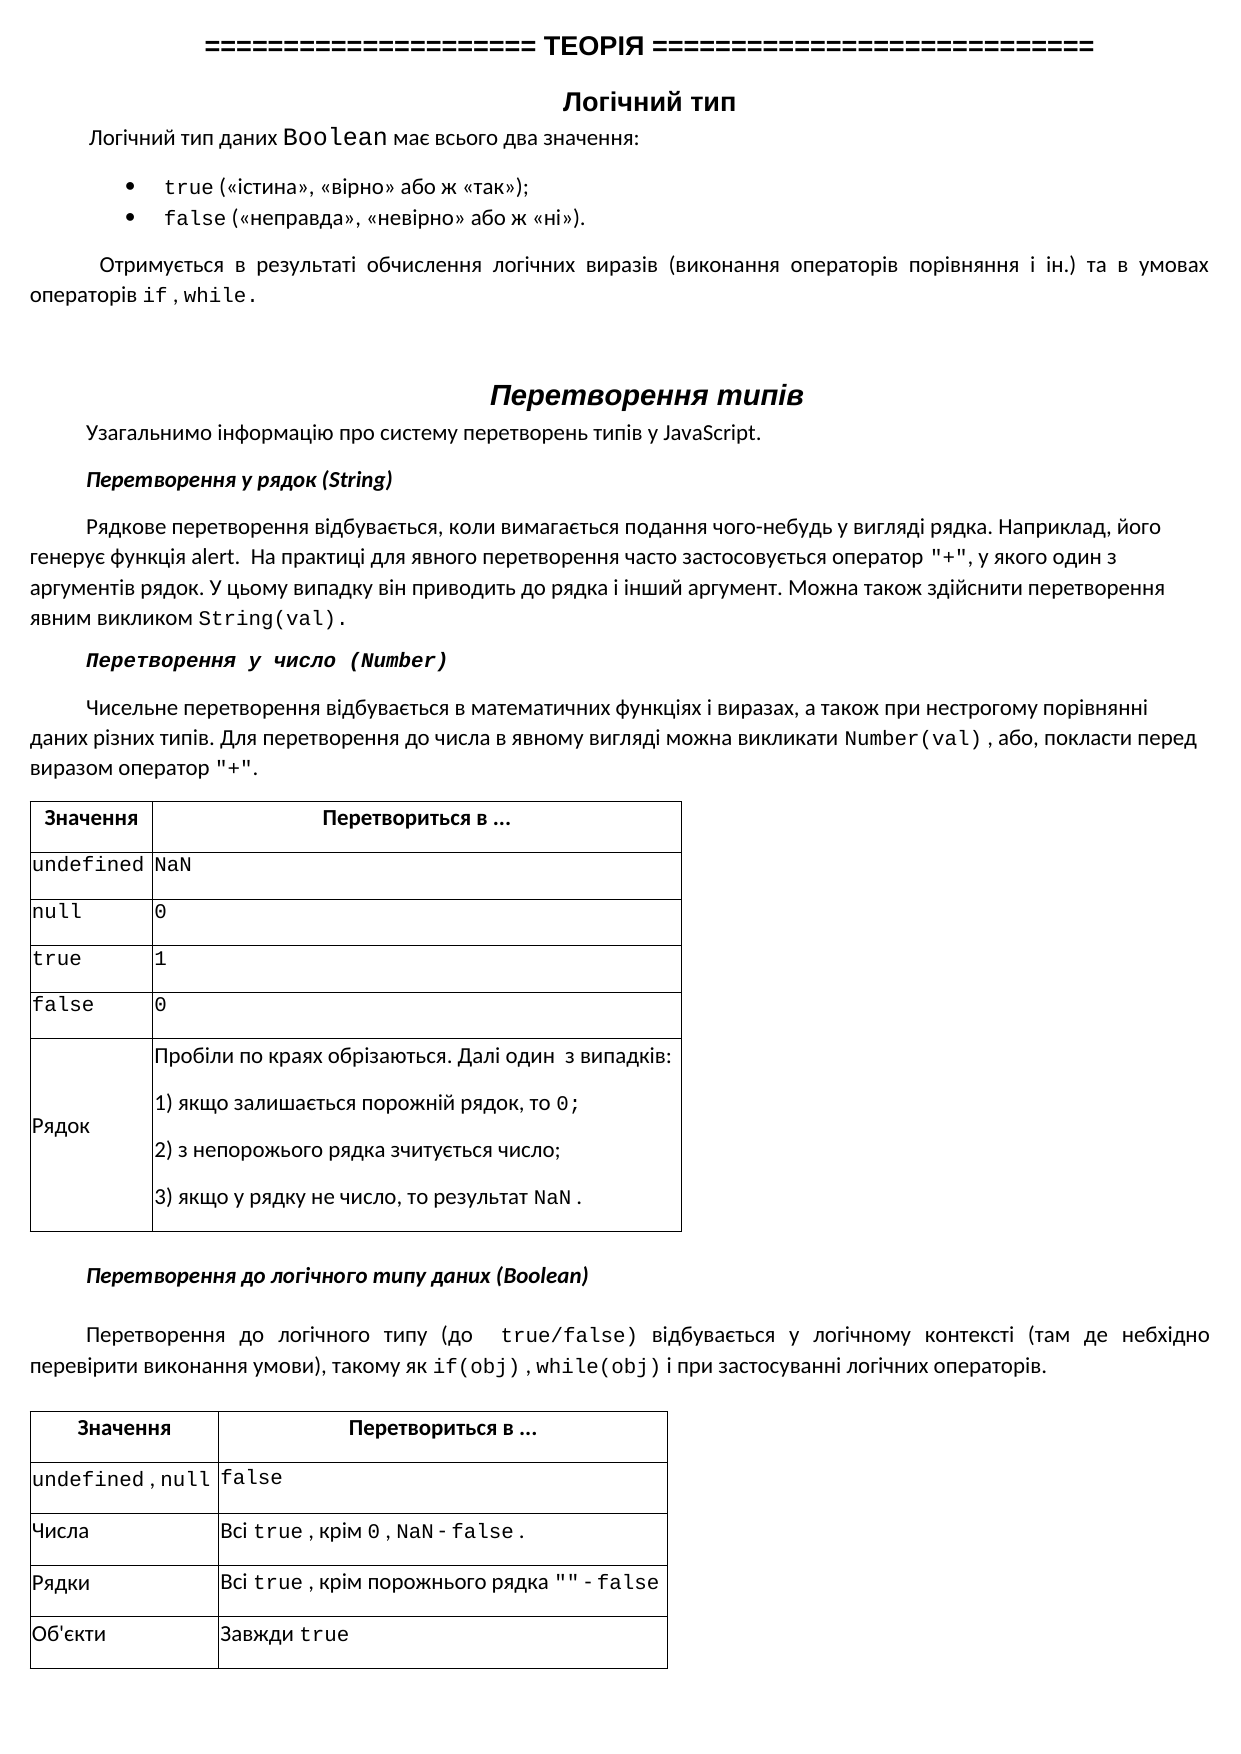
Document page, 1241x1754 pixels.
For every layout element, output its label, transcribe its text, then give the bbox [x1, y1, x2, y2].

table_cell undefined [31, 853, 152, 898]
table_header Значення [31, 802, 152, 852]
list true («істина», «вірно» або ж «так»); [126, 172, 1211, 201]
table_cell null [31, 900, 152, 945]
text Перетворення у рядок (String) [29, 465, 1211, 493]
table_cell 1 [153, 946, 681, 992]
text Перетворення до логічного типу (до true/false) відбувається у логічному контексті (там де небхідно перевірити виконання умови), такому як if(obj) , while(obj) і при застосуванні логічних операторів. [29, 1320, 1211, 1379]
table_cell NaN [153, 853, 681, 898]
table_cell true [31, 946, 152, 992]
subtitle Логічний тип [29, 86, 1211, 117]
table_cell Пробіли по краях обрізаються. Далі один з випадків: 1) якщо залишається порожній рядок, то 0; 2) з непорожього рядка зчитується число; 3) якщо у рядку не число, то результат NaN . [153, 1039, 681, 1231]
table_cell Рядки [31, 1566, 218, 1616]
table_cell Об'єкти [31, 1617, 218, 1668]
text Отримується в результаті обчислення логічних виразів (виконання операторів порівняння і ін.) та в умовах операторів if , while. [29, 250, 1211, 309]
table_cell false [31, 993, 152, 1038]
table_cell undefined , null [31, 1463, 218, 1513]
subtitle ===================== ТЕОРІЯ ============================ [29, 29, 1211, 61]
table_cell Рядок [31, 1039, 152, 1231]
subtitle Перетворення типів [29, 378, 1211, 412]
text Узагальнимо інформацію про систему перетворень типів у JavaScript. [29, 418, 1211, 446]
table_cell 0 [153, 993, 681, 1038]
text Рядкове перетворення відбувається, коли вимагається подання чого-небудь у вигляді рядка. Наприклад, його генерує функція alert. На практиці для явного перетворення часто застосовується оператор "+", у якого один з аргументів рядок. У цьому випадку він приводить до рядка і інший аргумент. Можна також здійснити перетворення явним викликом String(val). [29, 512, 1211, 632]
table_header Значення [31, 1412, 218, 1462]
table_cell Завжди true [219, 1617, 667, 1668]
table_cell Всі true , крім порожнього рядка "" - false [219, 1566, 667, 1616]
table_cell Всі true , крім 0 , NaN - false . [219, 1514, 667, 1565]
list false («неправда», «невірно» або ж «ні»). [126, 203, 1211, 231]
table_cell 0 [153, 900, 681, 945]
text Перетворення у число (Number) [29, 650, 1211, 674]
table_cell false [219, 1463, 667, 1513]
text Перетворення до логічного типу даних (Boolean) [29, 1261, 1211, 1289]
text Чисельне перетворення відбувається в математичних функціях і виразах, а також при нестрогому порівнянні даних різних типів. Для перетворення до числа в явному вигляді можна викликати Number(val) , або, покласти перед виразом оператор "+". [29, 693, 1211, 782]
table_header Перетвориться в ... [153, 802, 681, 852]
text Логічний тип даних Boolean має всього два значення: [29, 123, 1211, 153]
table_header Перетвориться в ... [219, 1412, 667, 1462]
table_cell Числа [31, 1514, 218, 1565]
